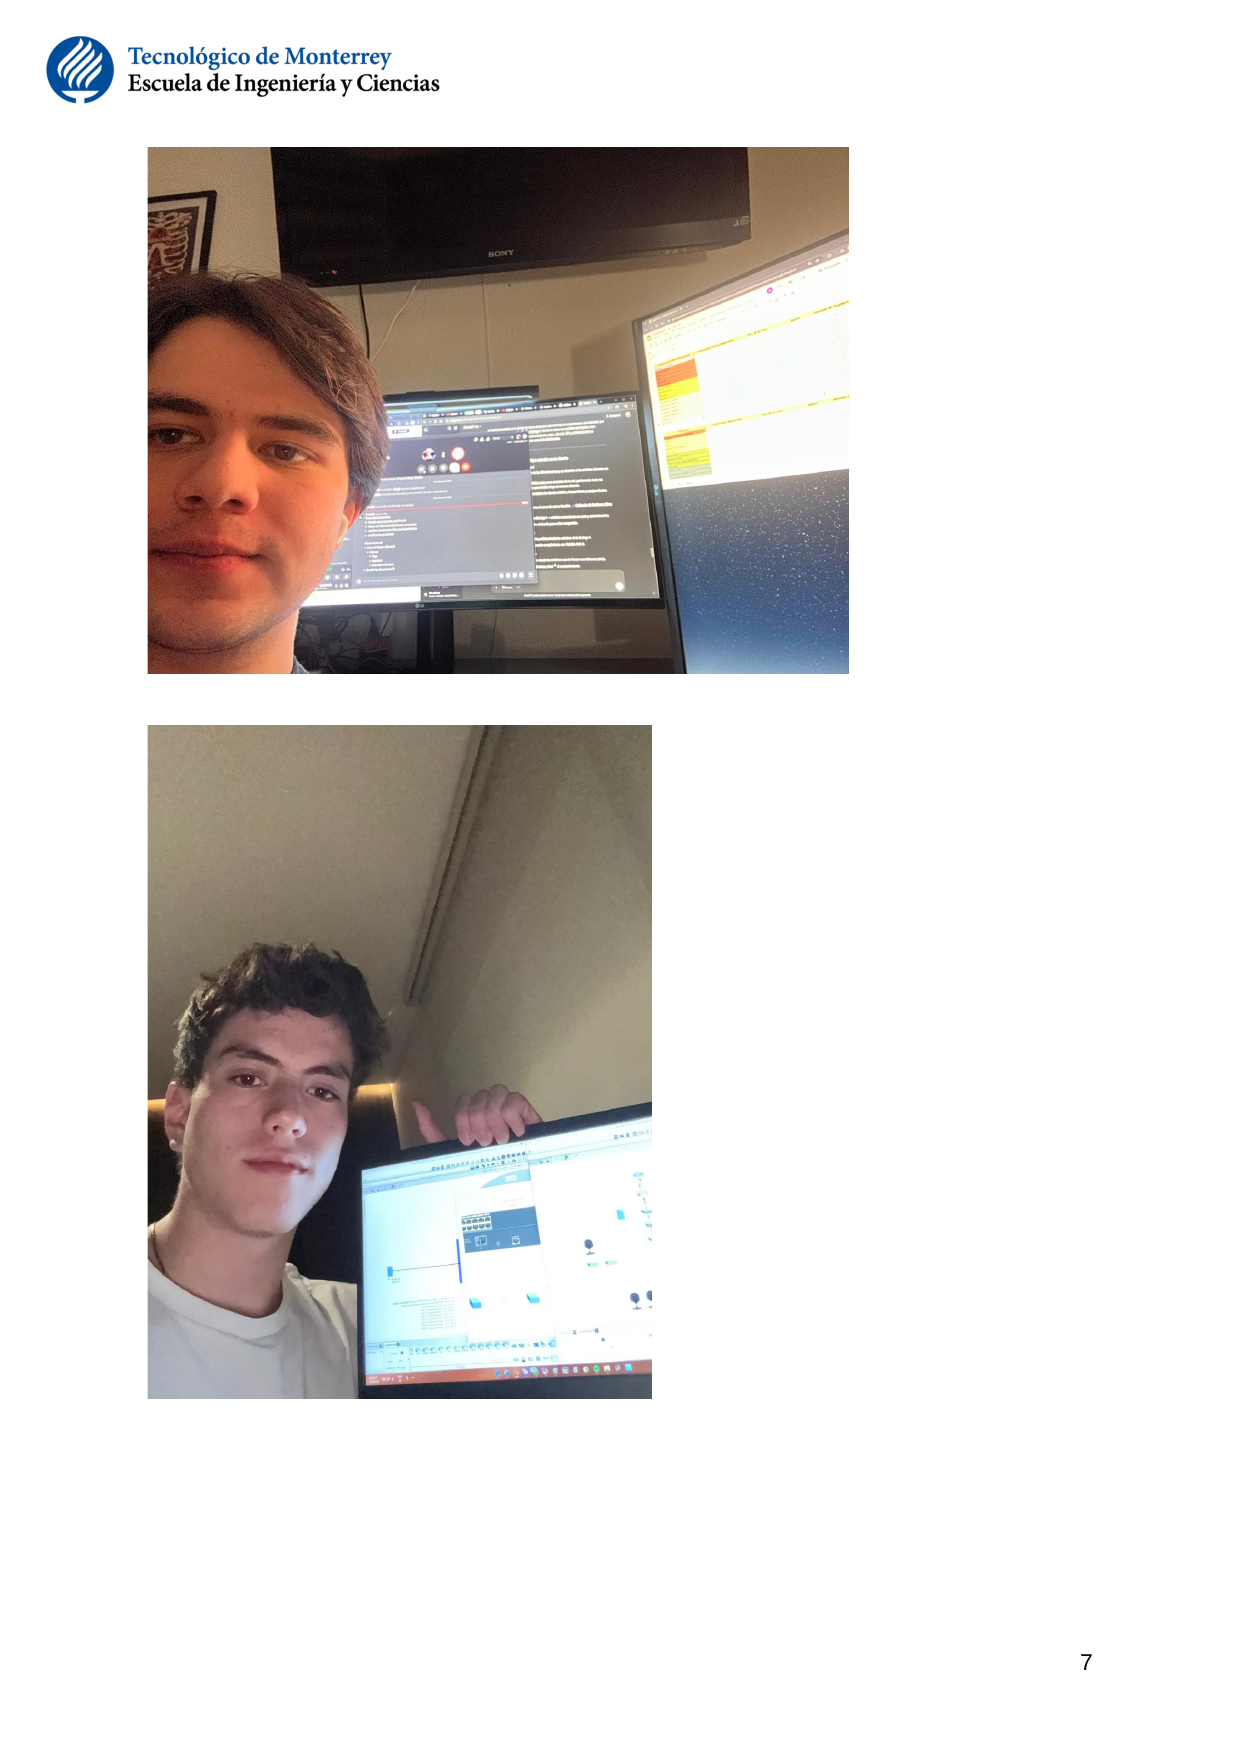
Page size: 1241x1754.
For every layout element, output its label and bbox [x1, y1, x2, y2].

picture [38, 34, 447, 105]
picture [147, 725, 652, 1399]
picture [147, 147, 849, 674]
